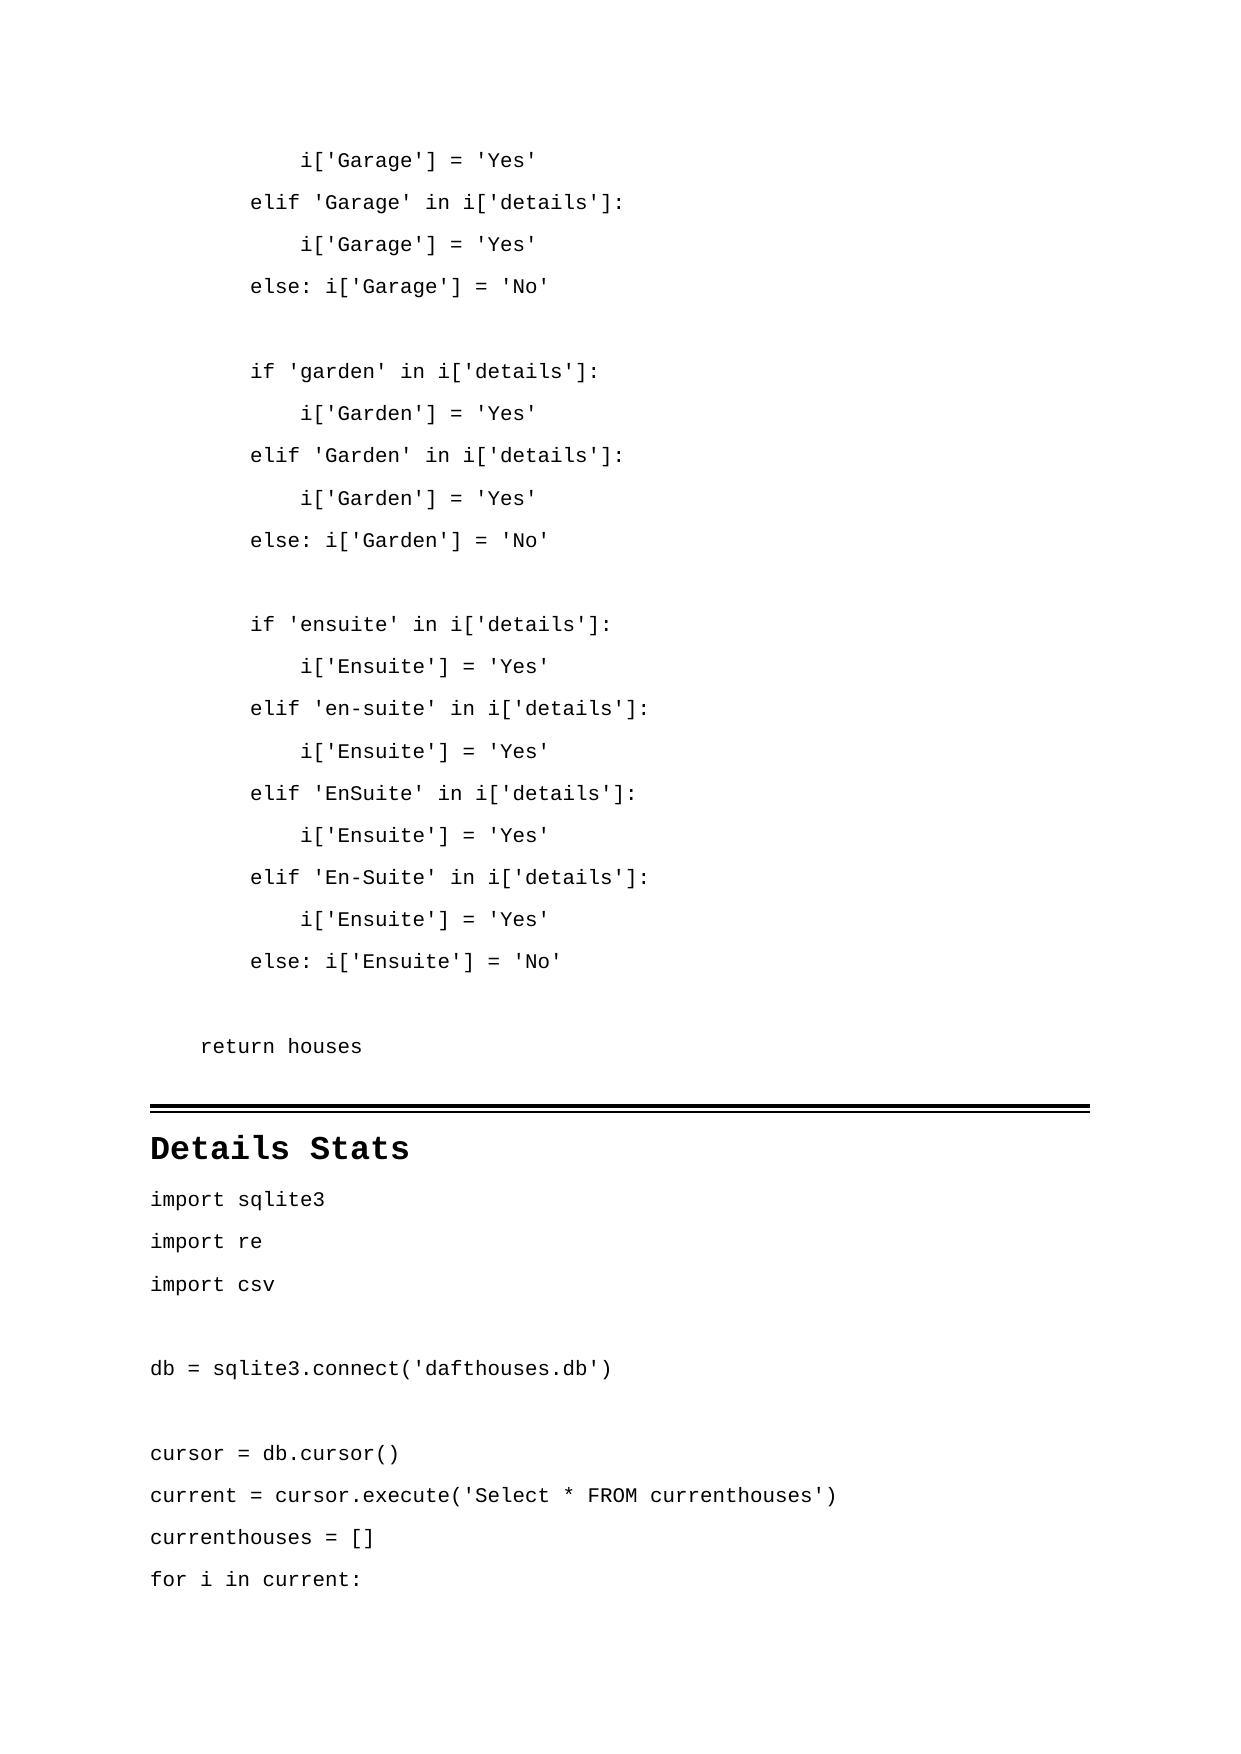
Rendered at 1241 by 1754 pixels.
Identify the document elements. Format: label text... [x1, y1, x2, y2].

text elif 'en-suite' in i['details']: [150, 698, 1090, 722]
text import csv [150, 1274, 1090, 1297]
text i['Ensuite'] = 'Yes' [150, 656, 1090, 680]
text else: i['Ensuite'] = 'No' [150, 952, 1090, 975]
text elif 'EnSuite' in i['details']: [150, 783, 1090, 806]
text else: i['Garden'] = 'No' [150, 530, 1090, 553]
text elif 'En-Suite' in i['details']: [150, 867, 1090, 891]
text i['Garage'] = 'Yes' [150, 150, 1090, 174]
text import sqlite3 [150, 1189, 1090, 1213]
text i['Garden'] = 'Yes' [150, 487, 1090, 511]
text cursor = db.cursor() [150, 1442, 1090, 1466]
text else: i['Garage'] = 'No' [150, 277, 1090, 300]
text Details Stats [150, 1132, 1090, 1170]
text db = sqlite3.connect('dafthouses.db') [150, 1358, 1090, 1382]
text i['Ensuite'] = 'Yes' [150, 741, 1090, 764]
text if 'garden' in i['details']: [150, 361, 1090, 384]
text currenthouses = [] [150, 1527, 1090, 1551]
text elif 'Garage' in i['details']: [150, 192, 1090, 216]
text if 'ensuite' in i['details']: [150, 614, 1090, 638]
text return houses [150, 1036, 1090, 1059]
text current = cursor.execute('Select * FROM currenthouses') [150, 1485, 1090, 1508]
text i['Ensuite'] = 'Yes' [150, 909, 1090, 933]
text elif 'Garden' in i['details']: [150, 445, 1090, 469]
text i['Garden'] = 'Yes' [150, 403, 1090, 427]
text import re [150, 1232, 1090, 1255]
text for i in current: [150, 1569, 1090, 1593]
text i['Ensuite'] = 'Yes' [150, 825, 1090, 849]
text i['Garage'] = 'Yes' [150, 234, 1090, 258]
